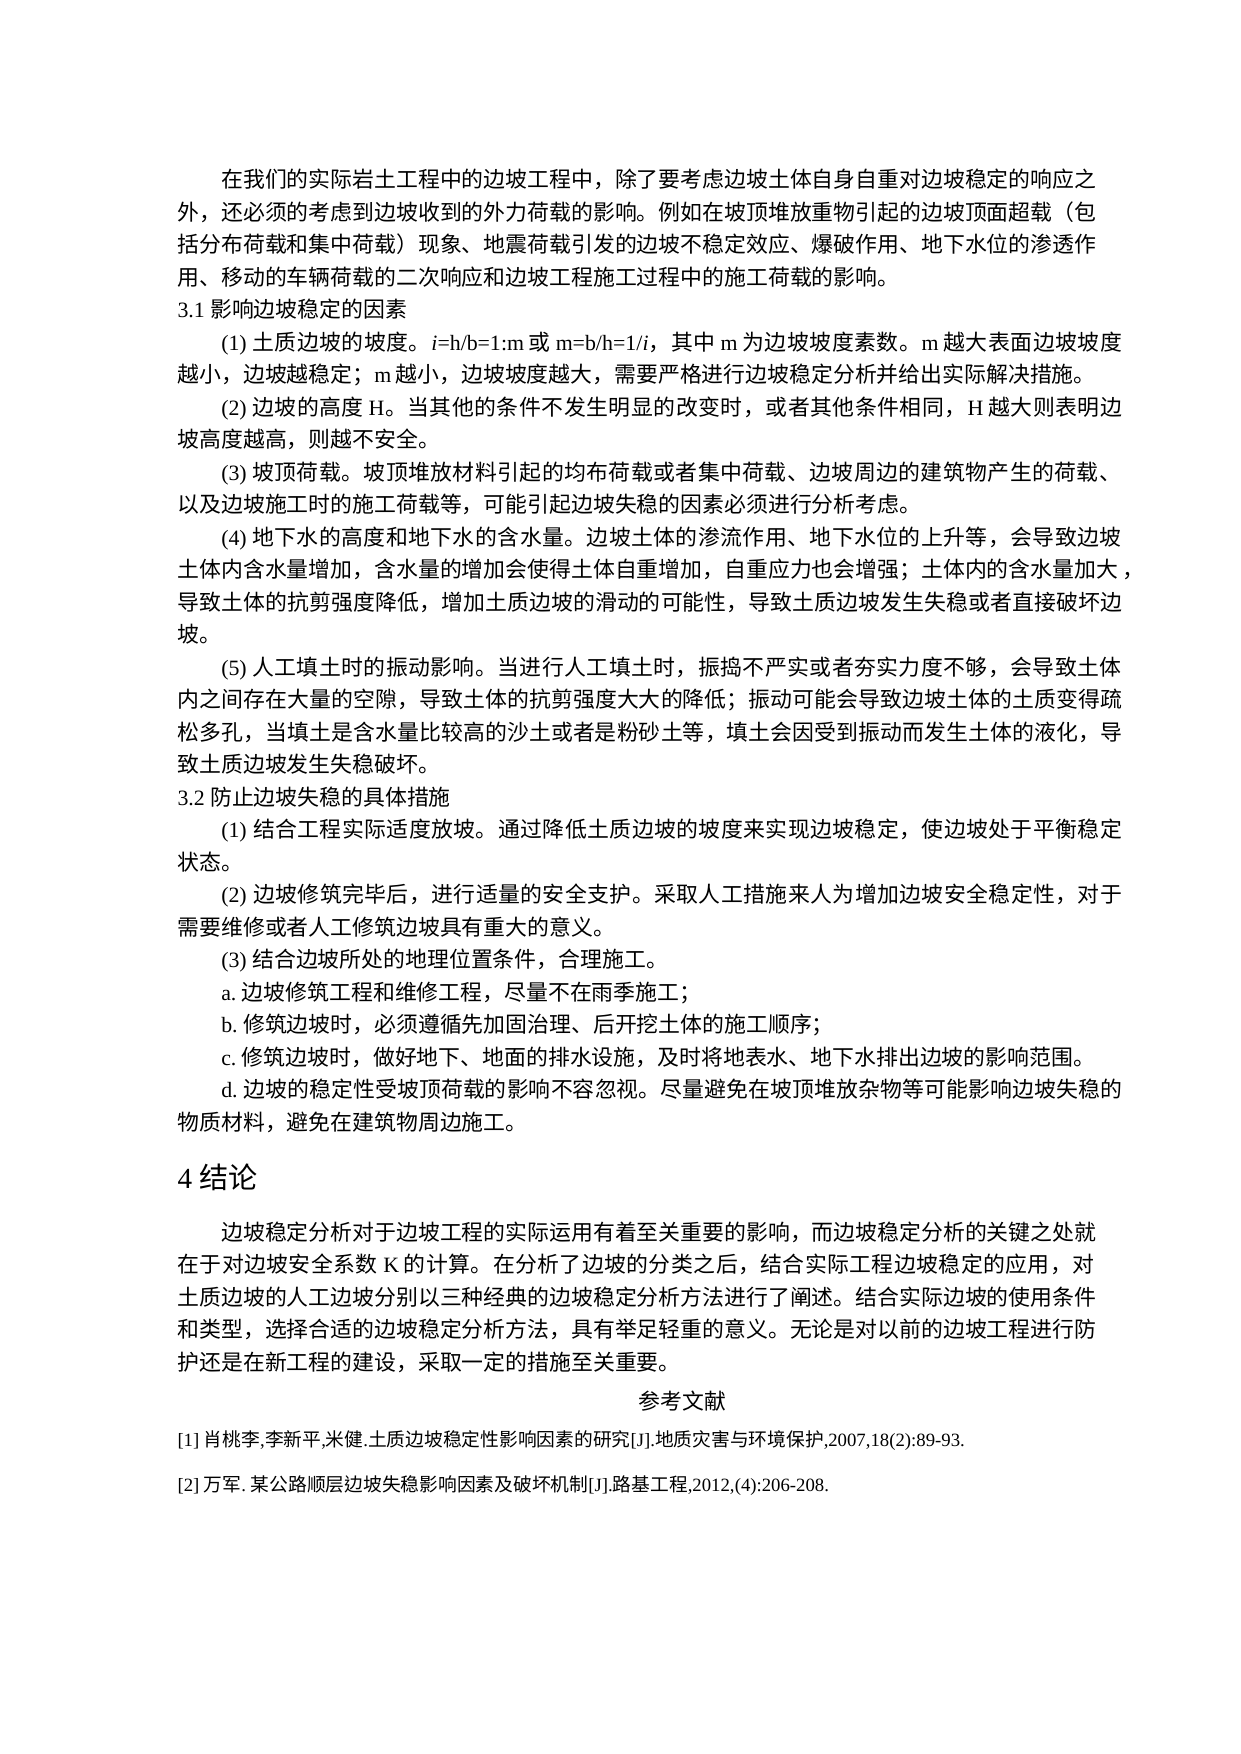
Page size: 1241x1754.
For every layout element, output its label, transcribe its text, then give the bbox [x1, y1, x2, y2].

text (1) 土质边坡的坡度。i=h/b=1:m或m=b/h=1/i，其中m为边坡坡度素数。m越大表面边坡坡度越小，边坡越稳定；m越小，边坡坡度越大，需要严格进行边坡稳定分析并给出实际解决措施。 [177, 324, 1122, 389]
text a. 边坡修筑工程和维修工程，尽量不在雨季施工； [177, 974, 1122, 1007]
text 3.1 影响边坡稳定的因素 [177, 292, 1122, 324]
text (5) 人工填土时的振动影响。当进行人工填土时，振捣不严实或者夯实力度不够，会导致土体内之间存在大量的空隙，导致土体的抗剪强度大大的降低；振动可能会导致边坡土体的土质变得疏松多孔，当填土是含水量比较高的沙土或者是粉砂土等，填土会因受到振动而发生土体的液化，导致土质边坡发生失稳破坏。 [177, 649, 1122, 779]
text (3) 结合边坡所处的地理位置条件，合理施工。 [177, 942, 1122, 974]
text 边坡稳定分析对于边坡工程的实际运用有着至关重要的影响，而边坡稳定分析的关键之处就在于对边坡安全系数K的计算。在分析了边坡的分类之后，结合实际工程边坡稳定的应用，对土质边坡的人工边坡分别以三种经典的边坡稳定分析方法进行了阐述。结合实际边坡的使用条件和类型，选择合适的边坡稳定分析方法，具有举足轻重的意义。无论是对以前的边坡工程进行防护还是在新工程的建设，采取一定的措施至关重要。 [177, 1214, 1097, 1377]
text 在我们的实际岩土工程中的边坡工程中，除了要考虑边坡土体自身自重对边坡稳定的响应之外，还必须的考虑到边坡收到的外力荷载的影响。例如在坡顶堆放重物引起的边坡顶面超载（包括分布荷载和集中荷载）现象、地震荷载引发的边坡不稳定效应、爆破作用、地下水位的渗透作用、移动的车辆荷载的二次响应和边坡工程施工过程中的施工荷载的影响。 [177, 162, 1097, 292]
text [1] 肖桃李,李新平,米健.土质边坡稳定性影响因素的研究[J].地质灾害与环境保护,2007,18(2):89-93. [177, 1422, 1122, 1454]
text (1) 结合工程实际适度放坡。通过降低土质边坡的坡度来实现边坡稳定，使边坡处于平衡稳定状态。 [177, 812, 1122, 877]
text b. 修筑边坡时，必须遵循先加固治理、后开挖土体的施工顺序； [177, 1007, 1122, 1039]
text c. 修筑边坡时，做好地下、地面的排水设施，及时将地表水、地下水排出边坡的影响范围。 [177, 1039, 1122, 1072]
text 参考文献 [177, 1383, 1187, 1416]
text (2) 边坡修筑完毕后，进行适量的安全支护。采取人工措施来人为增加边坡安全稳定性，对于需要维修或者人工修筑边坡具有重大的意义。 [177, 877, 1122, 942]
text [2] 万军. 某公路顺层边坡失稳影响因素及破坏机制[J].路基工程,2012,(4):206-208. [177, 1468, 1122, 1501]
text (2) 边坡的高度H。当其他的条件不发生明显的改变时，或者其他条件相同，H越大则表明边坡高度越高，则越不安全。 [177, 389, 1122, 454]
text d. 边坡的稳定性受坡顶荷载的影响不容忽视。尽量避免在坡顶堆放杂物等可能影响边坡失稳的物质材料，避免在建筑物周边施工。 [177, 1072, 1122, 1137]
text (4) 地下水的高度和地下水的含水量。边坡土体的渗流作用、地下水位的上升等，会导致边坡土体内含水量增加，含水量的增加会使得土体自重增加，自重应力也会增强；土体内的含水量加大，导致土体的抗剪强度降低，增加土质边坡的滑动的可能性，导致土质边坡发生失稳或者直接破坏边坡。 [177, 519, 1122, 649]
text (3) 坡顶荷载。坡顶堆放材料引起的均布荷载或者集中荷载、边坡周边的建筑物产生的荷载、以及边坡施工时的施工荷载等，可能引起边坡失稳的因素必须进行分析考虑。 [177, 454, 1122, 519]
text 3.2 防止边坡失稳的具体措施 [177, 779, 1122, 812]
text 4 结论 [177, 1143, 1122, 1208]
